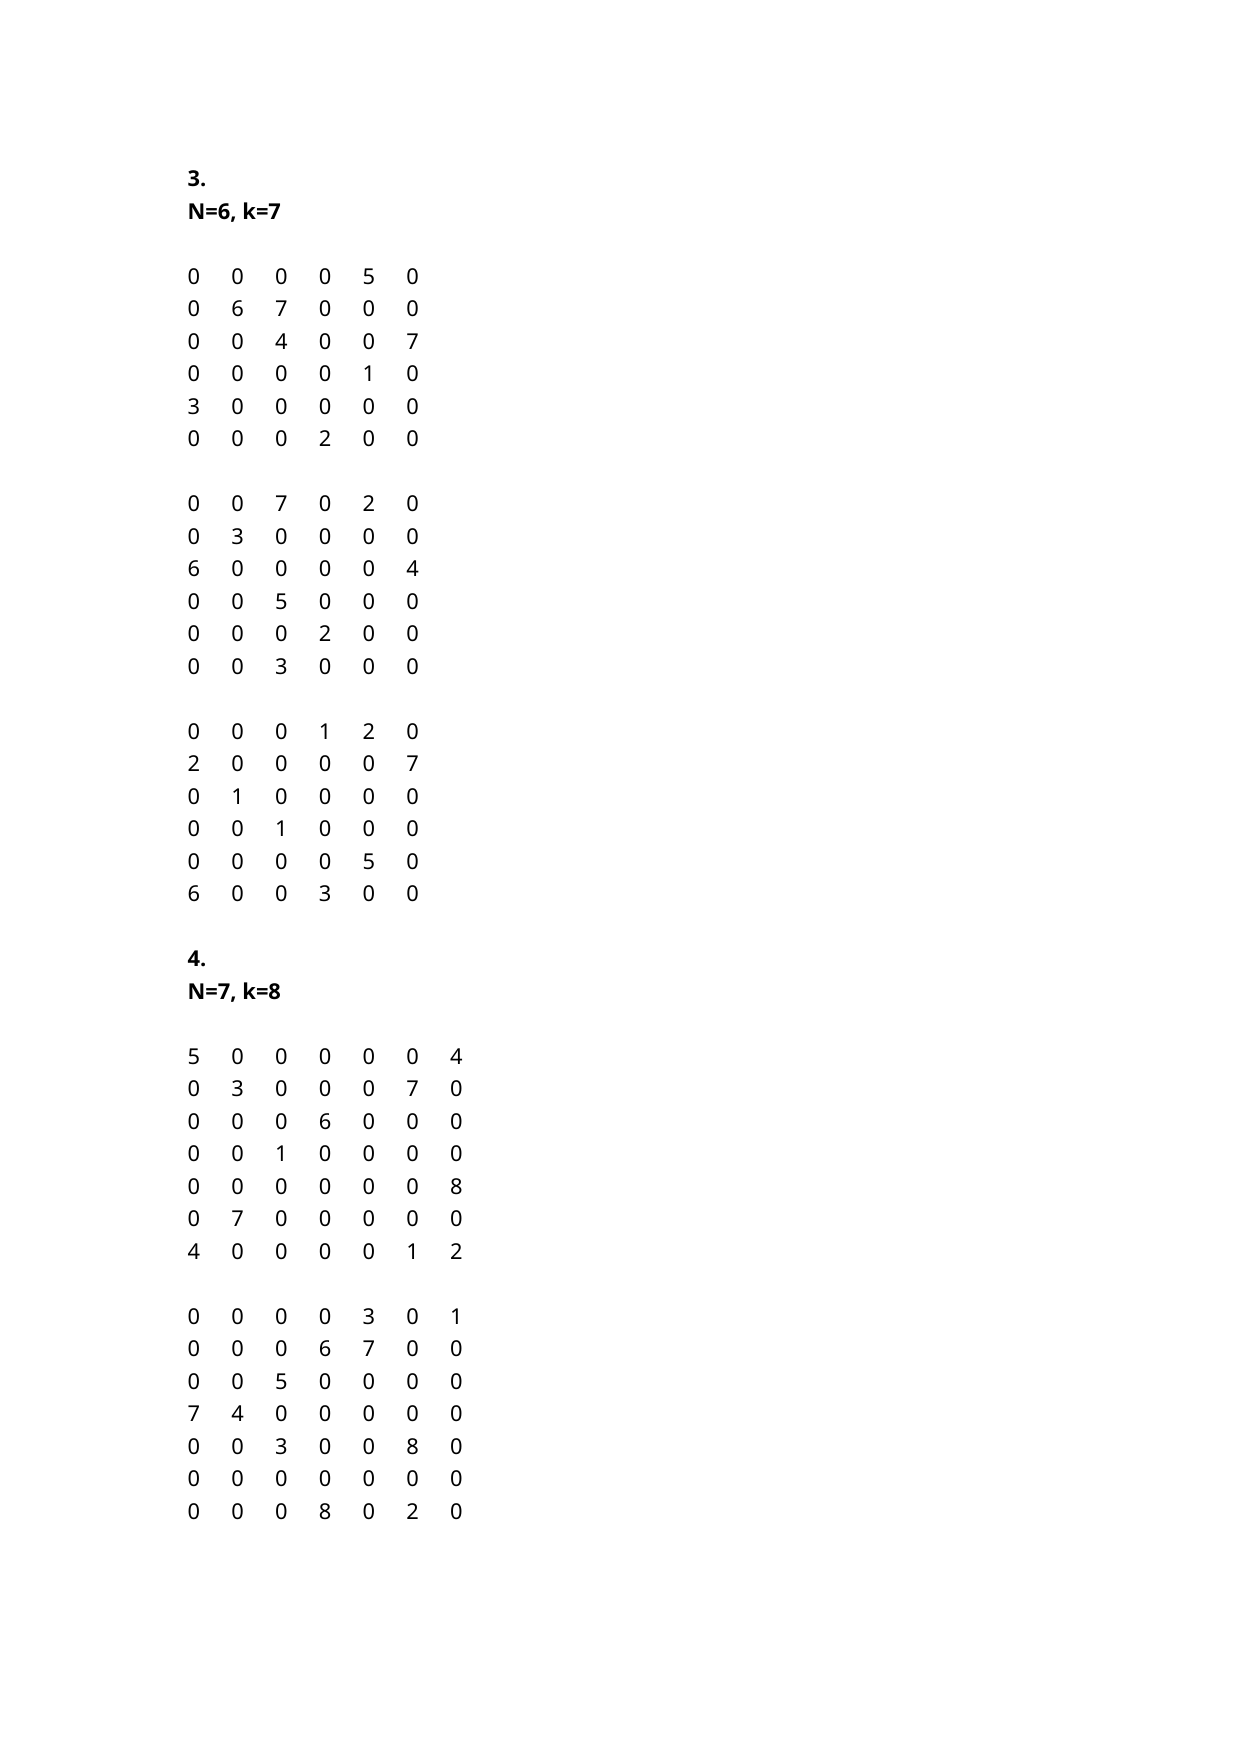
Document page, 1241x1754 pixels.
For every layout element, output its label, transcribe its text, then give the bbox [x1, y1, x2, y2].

text 0 0 0 0 3 0 1 [187, 1299, 1053, 1332]
text 0 7 0 0 0 0 0 [187, 1202, 1053, 1234]
text 6 0 0 3 0 0 [187, 877, 1053, 909]
text 3. [187, 162, 1053, 194]
text 3 0 0 0 0 0 [187, 389, 1053, 422]
text 0 0 5 0 0 0 [187, 584, 1053, 617]
text N=7, k=8 [187, 974, 1053, 1007]
text 2 0 0 0 0 7 [187, 747, 1053, 779]
text 0 6 7 0 0 0 [187, 292, 1053, 324]
text 6 0 0 0 0 4 [187, 552, 1053, 584]
text 7 4 0 0 0 0 0 [187, 1397, 1053, 1429]
text 4. [187, 942, 1053, 974]
text 0 0 0 2 0 0 [187, 422, 1053, 454]
text 0 0 0 2 0 0 [187, 617, 1053, 649]
text 0 0 1 0 0 0 0 [187, 1137, 1053, 1169]
text 0 0 0 6 0 0 0 [187, 1104, 1053, 1137]
text 0 0 0 0 5 0 [187, 259, 1053, 292]
text 0 0 7 0 2 0 [187, 487, 1053, 519]
text 0 0 0 8 0 2 0 [187, 1494, 1053, 1527]
text 0 1 0 0 0 0 [187, 779, 1053, 812]
text 0 0 0 0 5 0 [187, 844, 1053, 877]
text 0 3 0 0 0 7 0 [187, 1072, 1053, 1104]
text 0 0 5 0 0 0 0 [187, 1364, 1053, 1397]
text 0 0 0 0 1 0 [187, 357, 1053, 389]
text 0 0 0 0 0 0 8 [187, 1169, 1053, 1202]
text 0 0 0 1 2 0 [187, 714, 1053, 747]
text 0 0 0 6 7 0 0 [187, 1332, 1053, 1364]
text 0 0 3 0 0 8 0 [187, 1429, 1053, 1462]
text 5 0 0 0 0 0 4 [187, 1039, 1053, 1072]
text 0 0 1 0 0 0 [187, 812, 1053, 844]
text 0 3 0 0 0 0 [187, 519, 1053, 552]
text 4 0 0 0 0 1 2 [187, 1234, 1053, 1267]
text N=6, k=7 [187, 194, 1053, 227]
text 0 0 3 0 0 0 [187, 649, 1053, 682]
text 0 0 0 0 0 0 0 [187, 1462, 1053, 1494]
text 0 0 4 0 0 7 [187, 324, 1053, 357]
